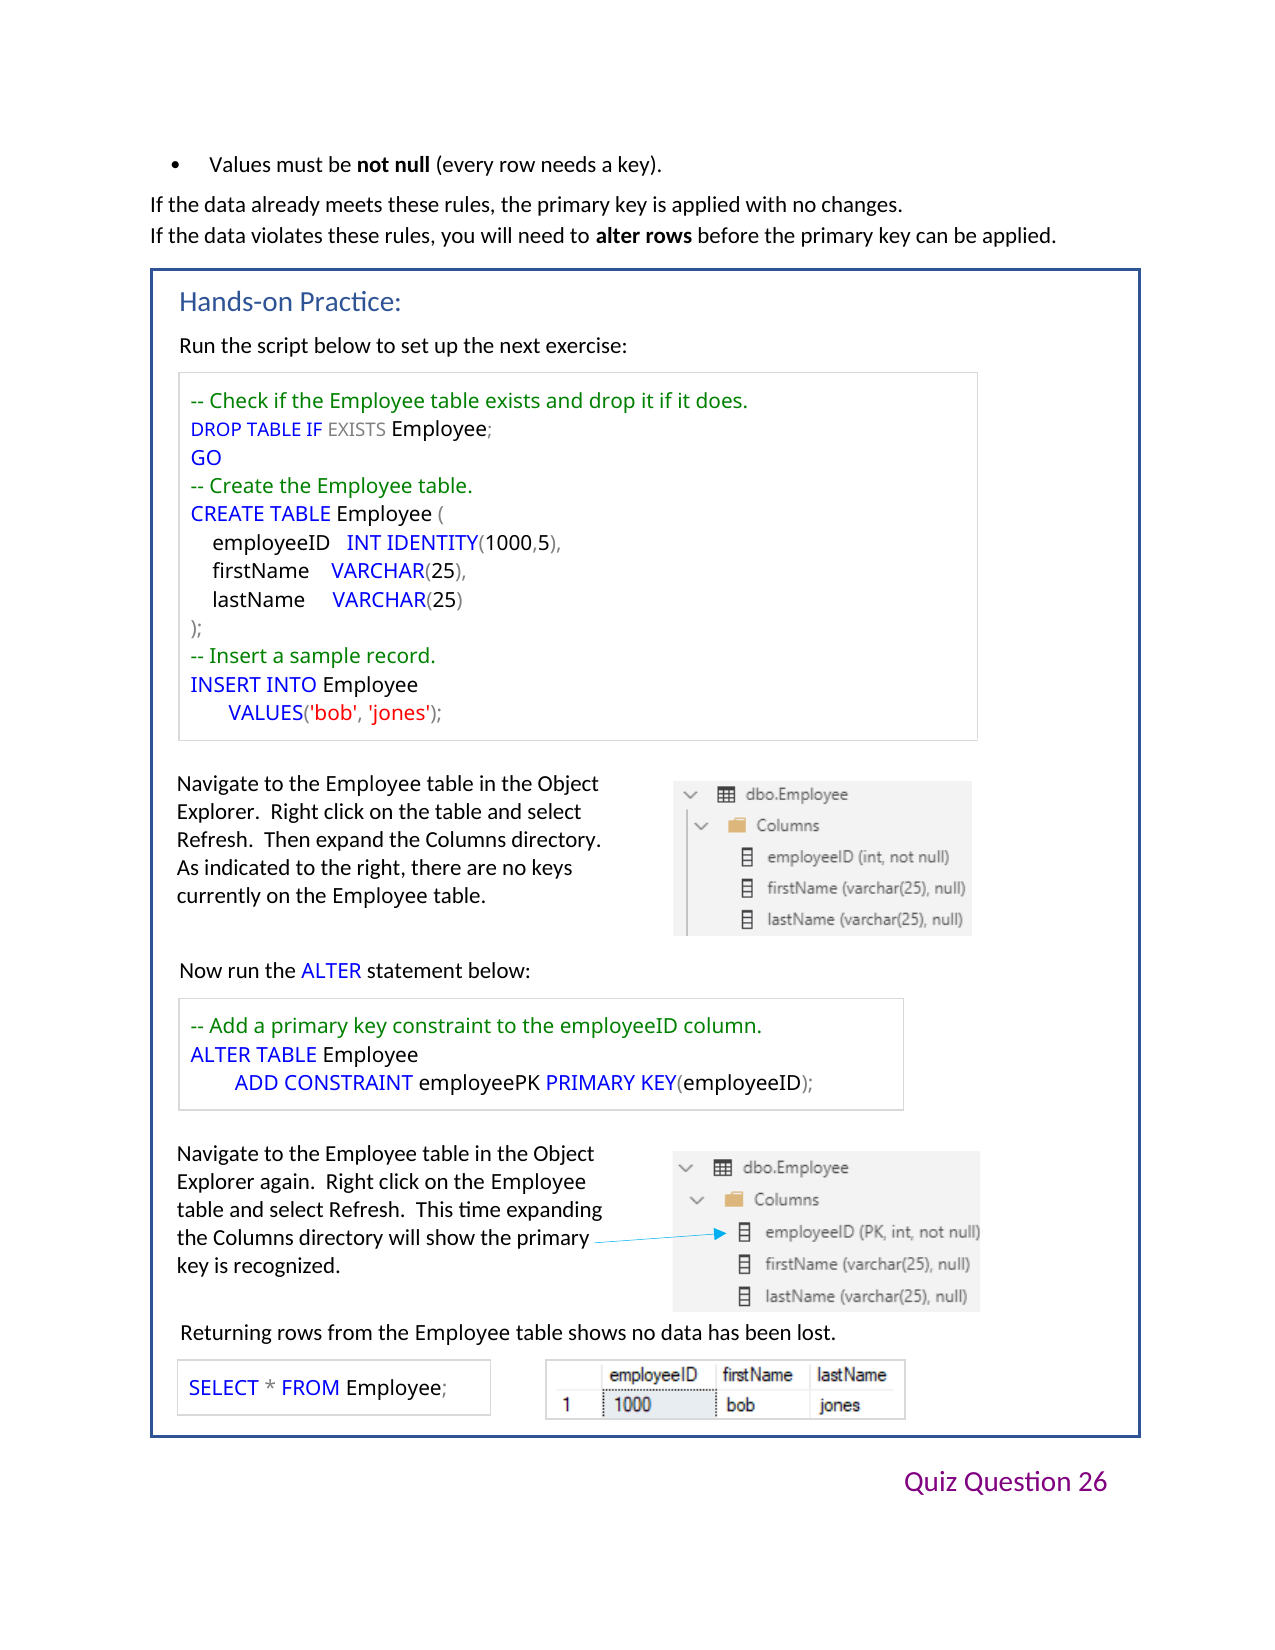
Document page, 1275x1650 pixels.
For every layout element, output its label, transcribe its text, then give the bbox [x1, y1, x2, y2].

text Quiz Question 26 [150, 1463, 1107, 1498]
text If the data violates these rules, you will need to alter rows before the primary key can be applied. [150, 221, 1107, 249]
picture [594, 1151, 981, 1312]
picture [673, 781, 972, 936]
picture [556, 1364, 894, 1418]
text If the data already meets these rules, the primary key is applied with no changes. [150, 191, 1107, 218]
table_header Hands-on Practice: Run the script below to set up the next exercise: Now run the ALTER statement below: Returning rows from the Employee table shows no data has been lost. [153, 271, 1138, 1435]
list Values must be not null (every row needs a key). [172, 150, 1107, 178]
